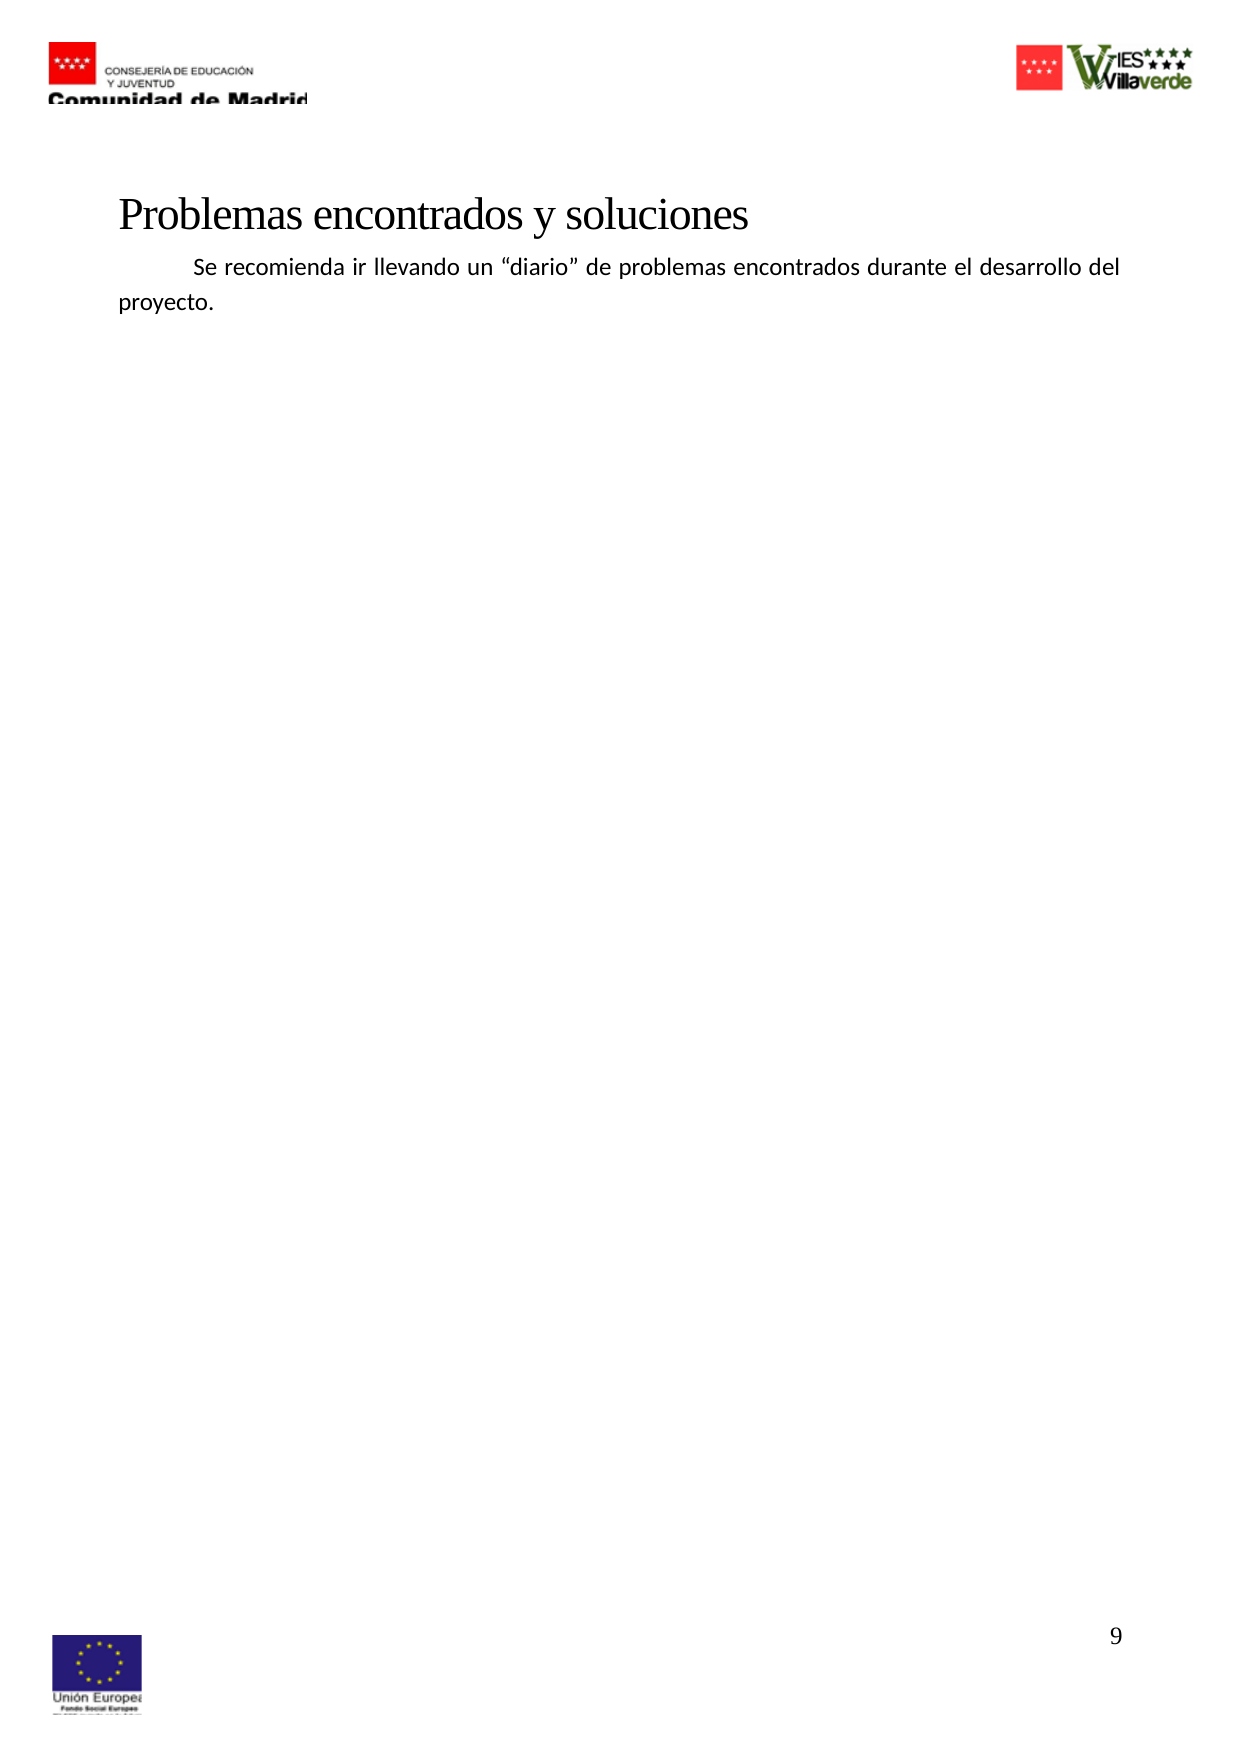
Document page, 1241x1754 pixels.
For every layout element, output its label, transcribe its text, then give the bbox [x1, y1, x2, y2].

picture [52, 1635, 142, 1715]
picture [48, 42, 307, 104]
picture [1013, 34, 1198, 91]
text Se recomienda ir llevando un “diario” de problemas encontrados durante el desarrollo del proyecto. [118, 251, 1122, 317]
subtitle Problemas encontrados y soluciones [118, 186, 1122, 239]
